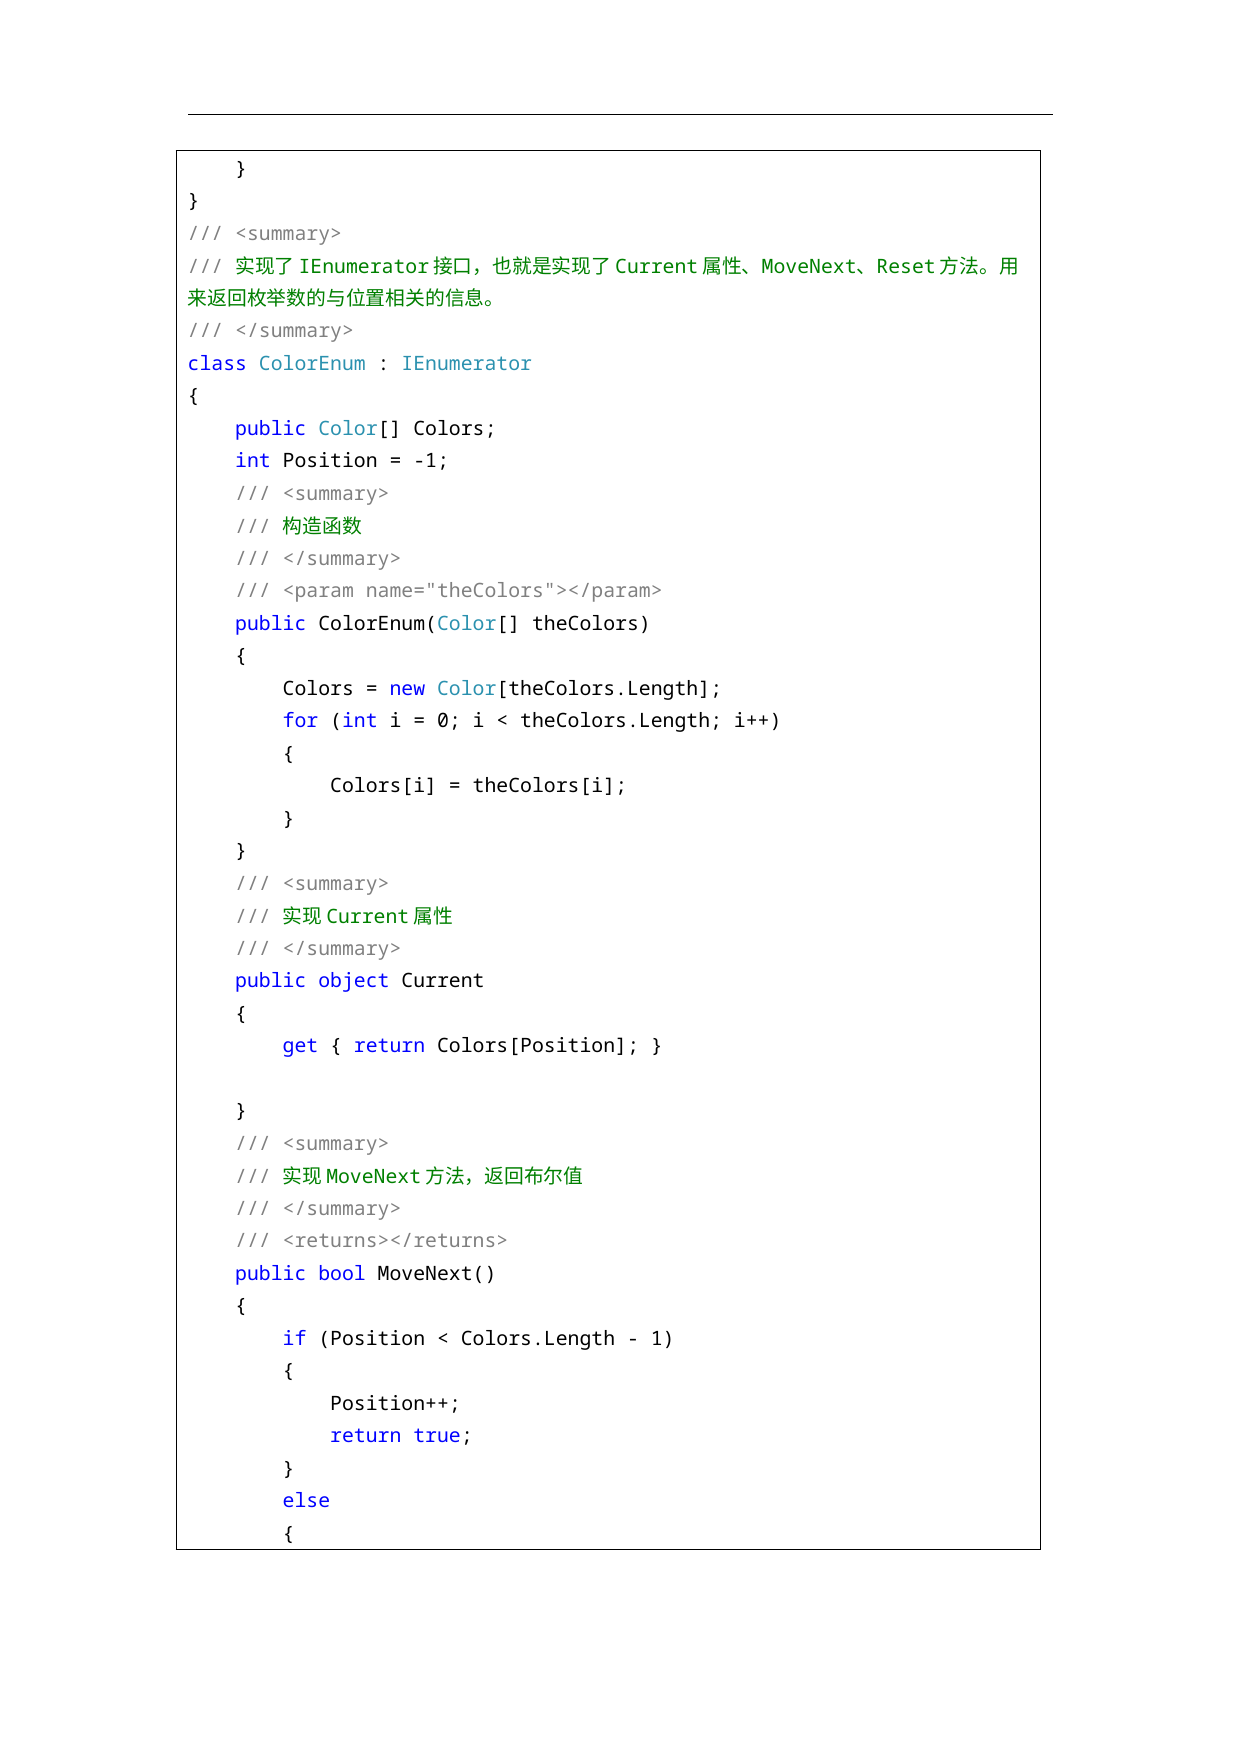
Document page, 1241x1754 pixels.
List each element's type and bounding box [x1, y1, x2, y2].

table_header [177, 151, 1040, 1548]
